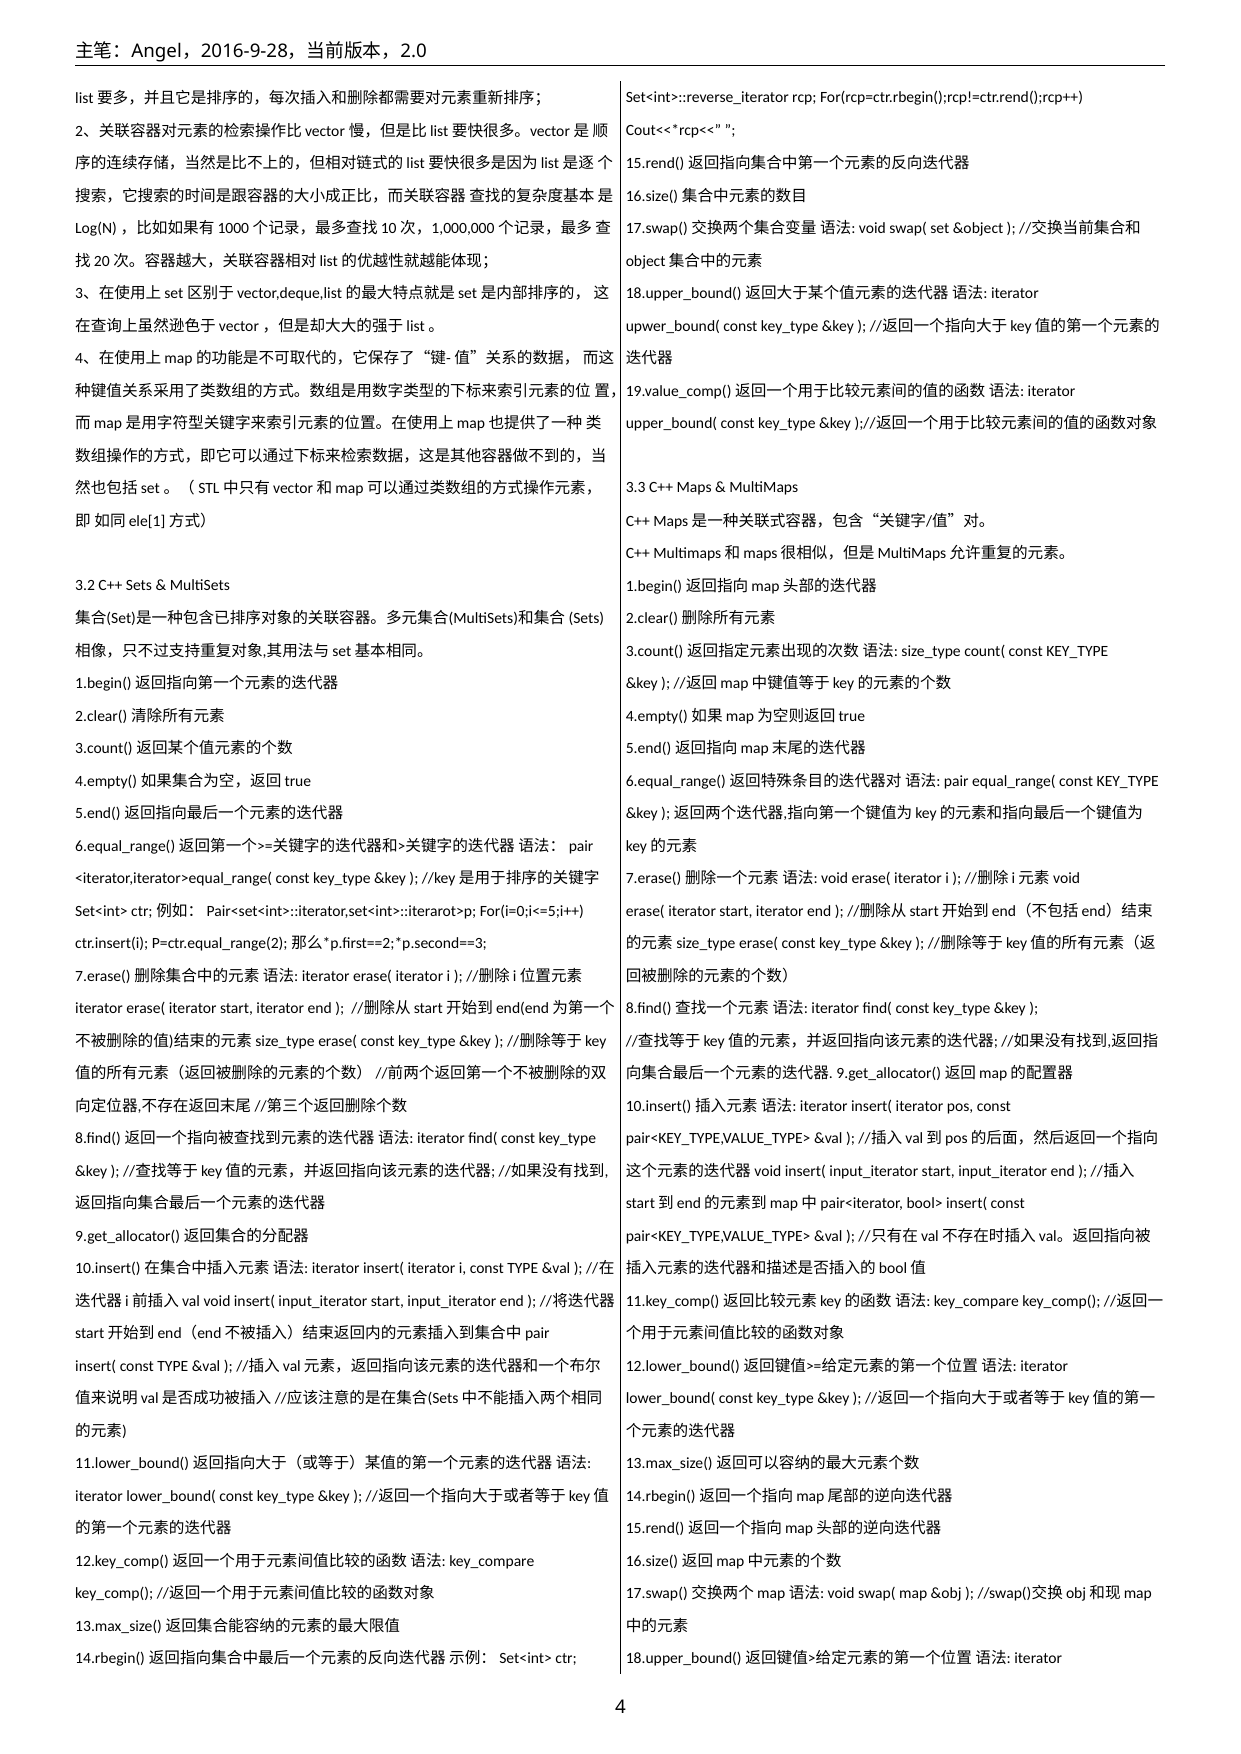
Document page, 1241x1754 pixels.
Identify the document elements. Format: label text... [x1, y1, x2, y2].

text 3.2 C++ Sets & MultiSets [75, 568, 614, 601]
text 6.equal_range() 返回特殊条目的迭代器对 语法: pair equal_range( const KEY_TYPE &key ); 返回两个迭代器,指向第一个键值为key的元素和指向最后一个键值为key的元素 [626, 763, 1165, 861]
text 8.find() 查找一个元素 语法: iterator find( const key_type &key ); [626, 991, 1165, 1023]
text 5.end() 返回指向最后一个元素的迭代器 [75, 796, 614, 828]
list count() 返回指定元素出现的次数 语法: size_type count( const KEY_TYPE &key ); //返回map中键值等于key的元素的个数 [626, 633, 1165, 698]
text 3.3 C++ Maps & MultiMaps [626, 471, 1165, 503]
text C++ Multimaps和maps很相似，但是MultiMaps允许重复的元素。 [626, 536, 1165, 568]
text 11.lower_bound() 返回指向大于（或等于）某值的第一个元素的迭代器 语法: iterator lower_bound( const key_type &key ); //返回一个指向大于或者等于key值的第一个元素的迭代器 [75, 1446, 614, 1543]
list empty() 如果map为空则返回true [626, 698, 1165, 731]
list begin() 返回指向第一个元素的迭代器 [75, 666, 614, 698]
text 14.rbegin() 返回指向集合中最后一个元素的反向迭代器 示例： Set<int> ctr; Set<int>::reverse_iterator rcp; For(rcp=ctr.rbegin();rcp!=ctr.rend();rcp++) Cout<<*rcp<<” ”; [75, 1641, 614, 1673]
list begin() 返回指向map头部的迭代器 [626, 568, 1165, 601]
text 2、关联容器对元素的检索操作比vector 慢，但是比list 要快很多。vector 是 顺序的连续存储，当然是比不上的，但相对链式的list 要快很多是因为list 是逐 个搜索，它搜索的时间是跟容器的大小成正比，而关联容器 查找的复杂度基本 是Log(N) ，比如如果有1000 个记录，最多查找10 次，1,000,000 个记录，最多 查找20 次。容器越大，关联容器相对list 的优越性就越能体现； [75, 113, 614, 276]
text 13.max_size() 返回集合能容纳的元素的最大限值 [75, 1608, 614, 1641]
text 7.erase() 删除一个元素 语法: void erase( iterator i ); //删除i元素 void erase( iterator start, iterator end ); //删除从start开始到end（不包括end）结束的元素 size_type erase( const key_type &key ); //删除等于key值的所有元素（返回被删除的元素的个数） [626, 861, 1165, 991]
text 5.end() 返回指向map末尾的迭代器 [626, 731, 1165, 763]
text 7.erase() 删除集合中的元素 语法: iterator erase( iterator i ); //删除i位置元素 iterator erase( iterator start, iterator end ); //删除从start开始到end(end为第一个不被删除的值)结束的元素 size_type erase( const key_type &key ); //删除等于key值的所有元素（返回被删除的元素的个数） //前两个返回第一个不被删除的双向定位器,不存在返回末尾 //第三个返回删除个数 [75, 958, 614, 1121]
text //查找等于key值的元素，并返回指向该元素的迭代器; //如果没有找到,返回指向集合最后一个元素的迭代器. 9.get_allocator() 返回map的配置器 [626, 1023, 1165, 1088]
list key_comp() 返回比较元素key的函数 语法: key_compare key_comp(); //返回一个用于元素间值比较的函数对象 [626, 1283, 1165, 1348]
text 6.equal_range() 返回第一个>=关键字的迭代器和>关键字的迭代器 语法： pair <iterator,iterator>equal_range( const key_type &key ); //key是用于排序的关键字 Set<int> ctr; 例如： Pair<set<int>::iterator,set<int>::iterarot>p; For(i=0;i<=5;i++) ctr.insert(i); P=ctr.equal_range(2); 那么*p.first==2;*p.second==3; [75, 828, 614, 958]
text 15.rend() 返回一个指向map头部的逆向迭代器 [626, 1511, 1165, 1543]
text 12.key_comp() 返回一个用于元素间值比较的函数 语法: key_compare key_comp(); //返回一个用于元素间值比较的函数对象 [75, 1543, 614, 1608]
list insert() 插入元素 语法: iterator insert( iterator pos, const pair<KEY_TYPE,VALUE_TYPE> &val ); //插入val到pos的后面，然后返回一个指向这个元素的迭代器 void insert( input_iterator start, input_iterator end ); //插入start到end的元素到map中 pair<iterator, bool> insert( const pair<KEY_TYPE,VALUE_TYPE> &val ); //只有在val不存在时插入val。返回指向被插入元素的迭代器和描述是否插入的bool值 [626, 1088, 1165, 1283]
text 18.upper_bound() 返回键值>给定元素的第一个位置 语法: iterator upwer_bound( const key_type &key ); //返回一个指向大于key值的第一个元素的迭代器 [626, 1641, 1165, 1673]
text 14.rbegin() 返回指向集合中最后一个元素的反向迭代器 示例： Set<int> ctr; Set<int>::reverse_iterator rcp; For(rcp=ctr.rbegin();rcp!=ctr.rend();rcp++) Cout<<*rcp<<” ”; [626, 81, 1165, 146]
text 16.size() 返回map中元素的个数 [626, 1543, 1165, 1576]
text 4、在使用上map 的功能是不可取代的，它保存了“键- 值”关系的数据， 而这种键值关系采用了类数组的方式。数组是用数字类型的下标来索引元素的位 置，而map 是用字符型关键字来索引元素的位置。在使用上map 也提供了一种 类数组操作的方式，即它可以通过下标来检索数据，这是其他容器做不到的，当 然也包括set 。（ STL 中只有vector 和map 可以通过类数组的方式操作元素，即 如同ele[1] 方式） [75, 341, 614, 536]
text 4.empty() 如果集合为空，返回true [75, 763, 614, 796]
text 17.swap() 交换两个集合变量 语法: void swap( set &object ); //交换当前集合和object集合中的元素 [626, 211, 1165, 276]
list lower_bound() 返回键值>=给定元素的第一个位置 语法: iterator lower_bound( const key_type &key ); //返回一个指向大于或者等于key值的第一个元素的迭代器 [626, 1348, 1165, 1446]
text 18.upper_bound() 返回大于某个值元素的迭代器 语法: iterator upwer_bound( const key_type &key ); //返回一个指向大于key值的第一个元素的迭代器 [626, 276, 1165, 373]
list clear() 删除所有元素 [626, 601, 1165, 633]
text 10.insert() 在集合中插入元素 语法: iterator insert( iterator i, const TYPE &val ); //在迭代器i前插入val void insert( input_iterator start, input_iterator end ); //将迭代器start开始到end（end不被插入）结束返回内的元素插入到集合中 pair insert( const TYPE &val ); //插入val元素，返回指向该元素的迭代器和一个布尔值来说明val是否成功被插入 //应该注意的是在集合(Sets中不能插入两个相同的元素) [75, 1251, 614, 1446]
text 3、在使用上set 区别于vector,deque,list 的最大特点就是set 是内部排序的， 这在查询上虽然逊色于vector ，但是却大大的强于list 。 [75, 276, 614, 341]
text 8.find() 返回一个指向被查找到元素的迭代器 语法: iterator find( const key_type &key ); //查找等于key值的元素，并返回指向该元素的迭代器; //如果没有找到,返回指向集合最后一个元素的迭代器 [75, 1121, 614, 1218]
text 19.value_comp() 返回一个用于比较元素间的值的函数 语法: iterator upper_bound( const key_type &key );//返回一个用于比较元素间的值的函数对象 [626, 373, 1165, 438]
text C++ Maps是一种关联式容器，包含“关键字/值”对。 [626, 503, 1165, 536]
list clear() 清除所有元素 [75, 698, 614, 731]
text 17.swap() 交换两个map 语法: void swap( map &obj ); //swap()交换obj和现map中的元素 [626, 1576, 1165, 1641]
text 3.count() 返回某个值元素的个数 [75, 731, 614, 763]
text 集合(Set)是一种包含已排序对象的关联容器。多元集合(MultiSets)和集合 (Sets)相像，只不过支持重复对象,其用法与set基本相同。 [75, 601, 614, 666]
list rbegin() 返回一个指向map尾部的逆向迭代器 [626, 1478, 1165, 1511]
text 15.rend() 返回指向集合中第一个元素的反向迭代器 [626, 146, 1165, 178]
text 16.size() 集合中元素的数目 [626, 178, 1165, 211]
text 9.get_allocator() 返回集合的分配器 [75, 1218, 614, 1251]
list max_size() 返回可以容纳的最大元素个数 [626, 1446, 1165, 1478]
